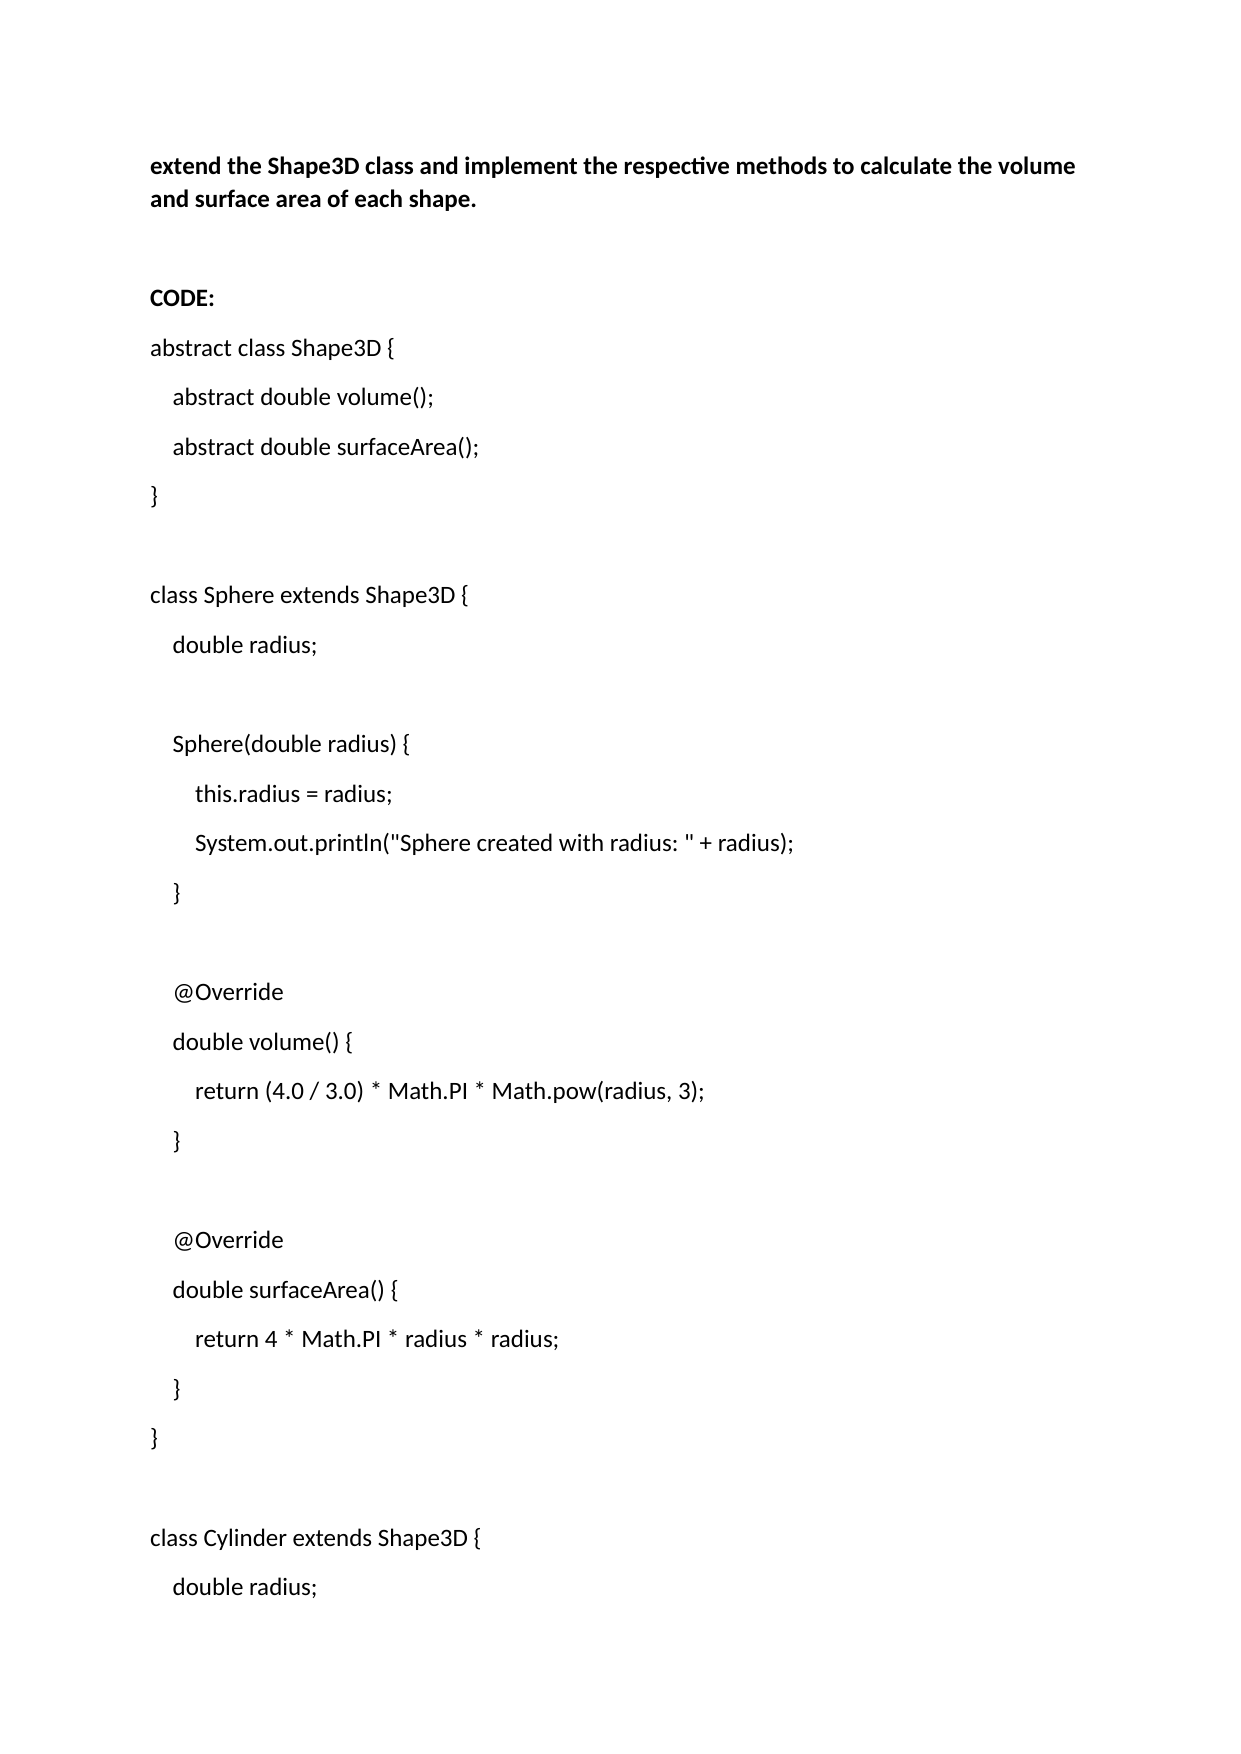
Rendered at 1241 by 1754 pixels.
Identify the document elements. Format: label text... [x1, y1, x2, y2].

text abstract double surfaceArea(); [150, 431, 1090, 461]
text Sphere(double radius) { [150, 728, 1090, 759]
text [150, 150, 1090, 213]
text System.out.println("Sphere created with radius: " + radius); [150, 827, 1090, 858]
text @Override [150, 976, 1090, 1007]
text } [150, 877, 1090, 908]
text return 4 * Math.PI * radius * radius; [150, 1323, 1090, 1354]
text this.radius = radius; [150, 778, 1090, 808]
text abstract double volume(); [150, 381, 1090, 412]
text double surfaceArea() { [150, 1274, 1090, 1304]
text double radius; [150, 629, 1090, 660]
text } [150, 1373, 1090, 1403]
text abstract class Shape3D { [150, 332, 1090, 362]
text class Cylinder extends Shape3D { [150, 1522, 1090, 1552]
text double volume() { [150, 1026, 1090, 1056]
text @Override [150, 1224, 1090, 1255]
text double radius; [150, 1571, 1090, 1602]
text class Sphere extends Shape3D { [150, 579, 1090, 610]
text } [150, 1422, 1090, 1453]
text } [150, 1125, 1090, 1156]
text return (4.0 / 3.0) * Math.PI * Math.pow(radius, 3); [150, 1075, 1090, 1106]
text } [150, 480, 1090, 511]
text CODE: [150, 282, 1090, 313]
